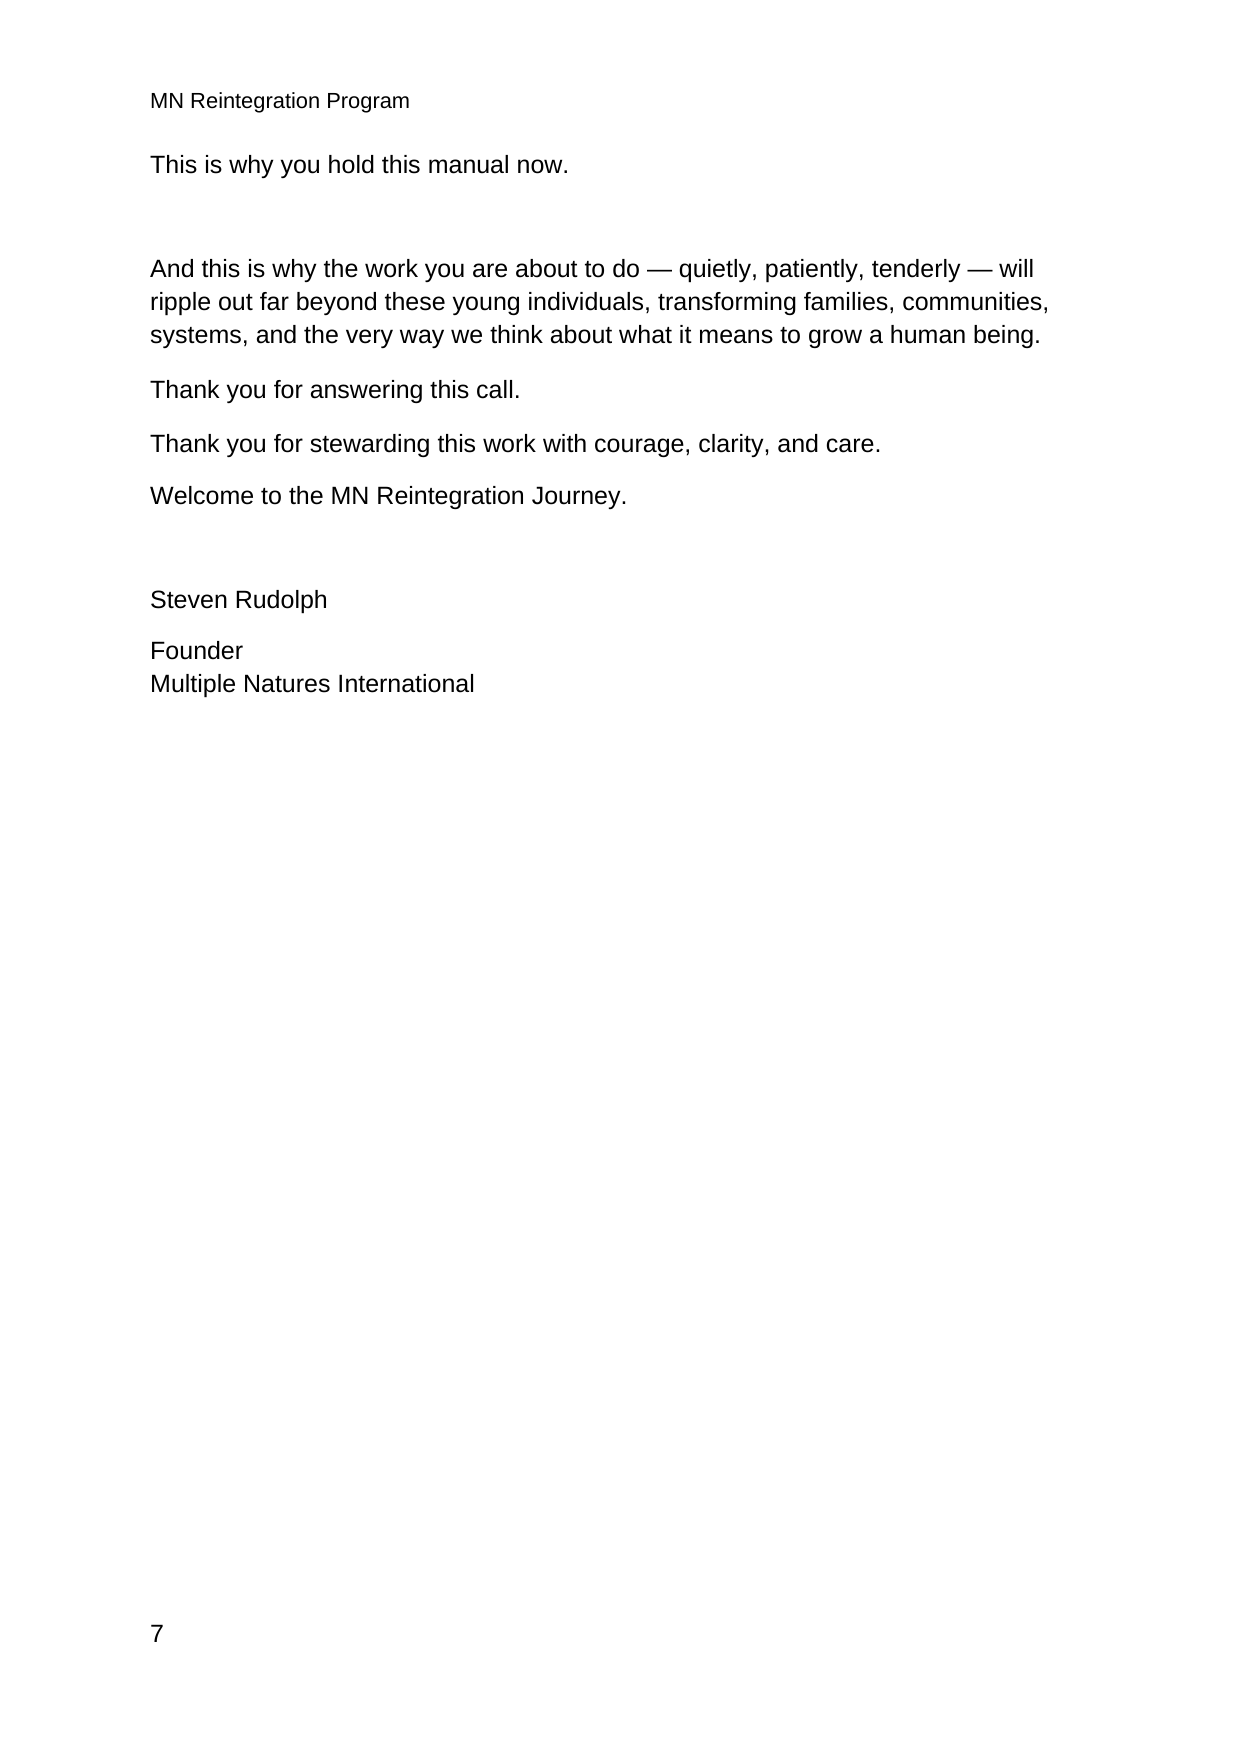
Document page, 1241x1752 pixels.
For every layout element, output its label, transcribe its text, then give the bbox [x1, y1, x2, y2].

text Thank you for answering this call. [150, 371, 1090, 405]
text This is why you hold this manual now. [150, 150, 1090, 179]
text Welcome to the MN Reintegration Journey. [150, 481, 1090, 510]
text Founder Multiple Natures International [150, 636, 1090, 698]
text Steven Rudolph [150, 584, 1090, 613]
text Thank you for stewarding this work with courage, clarity, and care. [150, 429, 1090, 458]
text And this is why the work you are about to do — quietly, patiently, tenderly — will ripple out far beyond these young individuals, transforming families, communities, systems, and the very way we think about what it means to grow a human being. [150, 253, 1090, 348]
